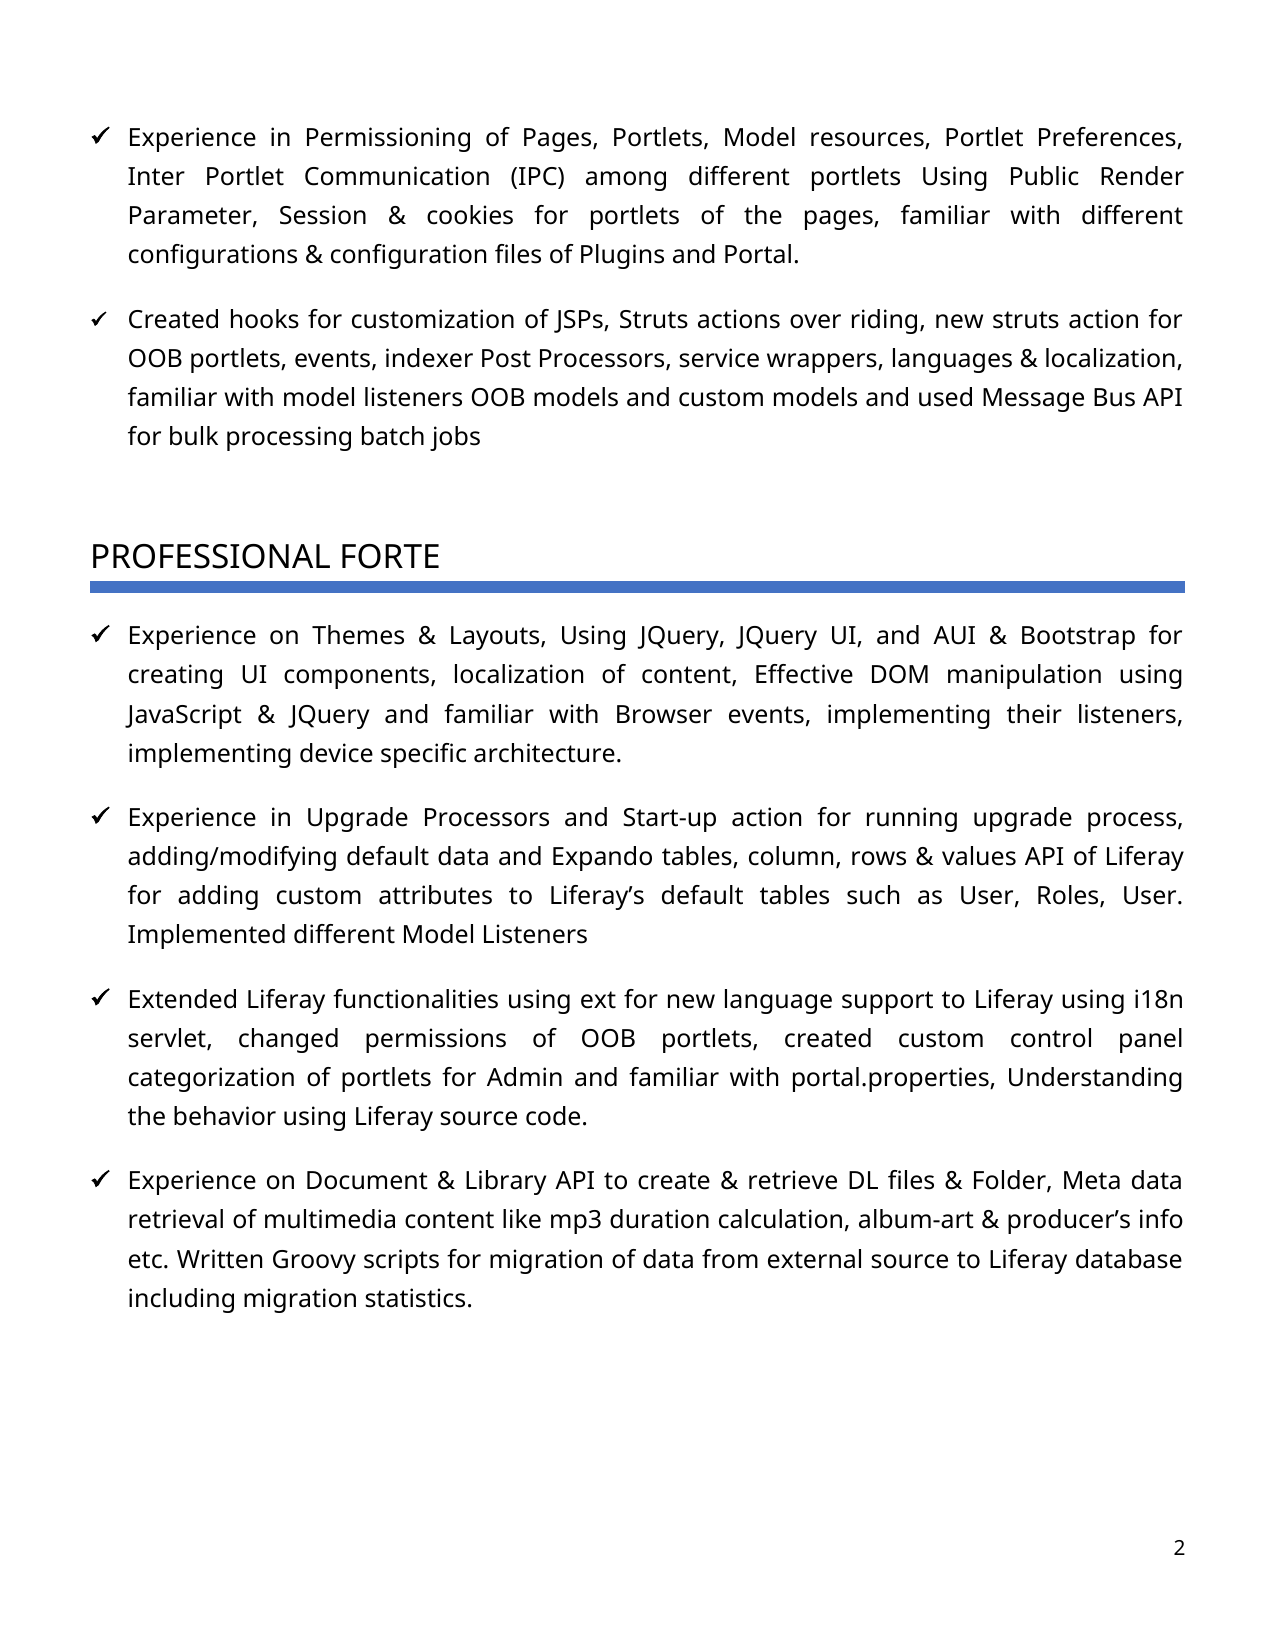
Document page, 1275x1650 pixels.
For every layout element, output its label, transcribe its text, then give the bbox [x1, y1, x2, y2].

list Experience on Document & Library API to create & retrieve DL files & Folder, Meta data retrieval of multimedia content like mp3 duration calculation, album-art & producer’s info etc. Written Groovy scripts for migration of data from external source to Liferay database including migration statistics. [90, 1163, 1185, 1314]
list Experience in Upgrade Processors and Start-up action for running upgrade process, adding/modifying default data and Expando tables, column, rows & values API of Liferay for adding custom attributes to Liferay’s default tables such as User, Roles, User. Implemented different Model Listeners [90, 800, 1185, 951]
list Experience on Themes & Layouts, Using JQuery, JQuery UI, and AUI & Bootstrap for creating UI components, localization of content, Effective DOM manipulation using JavaScript & JQuery and familiar with Browser events, implementing their listeners, implementing device specific architecture. [90, 618, 1185, 769]
subtitle PROFESSIONAL FORTE [90, 533, 1185, 581]
list Extended Liferay functionalities using ext for new language support to Liferay using i18n servlet, changed permissions of OOB portlets, created custom control panel categorization of portlets for Admin and familiar with portal.properties, Understanding the behavior using Liferay source code. [90, 981, 1185, 1133]
